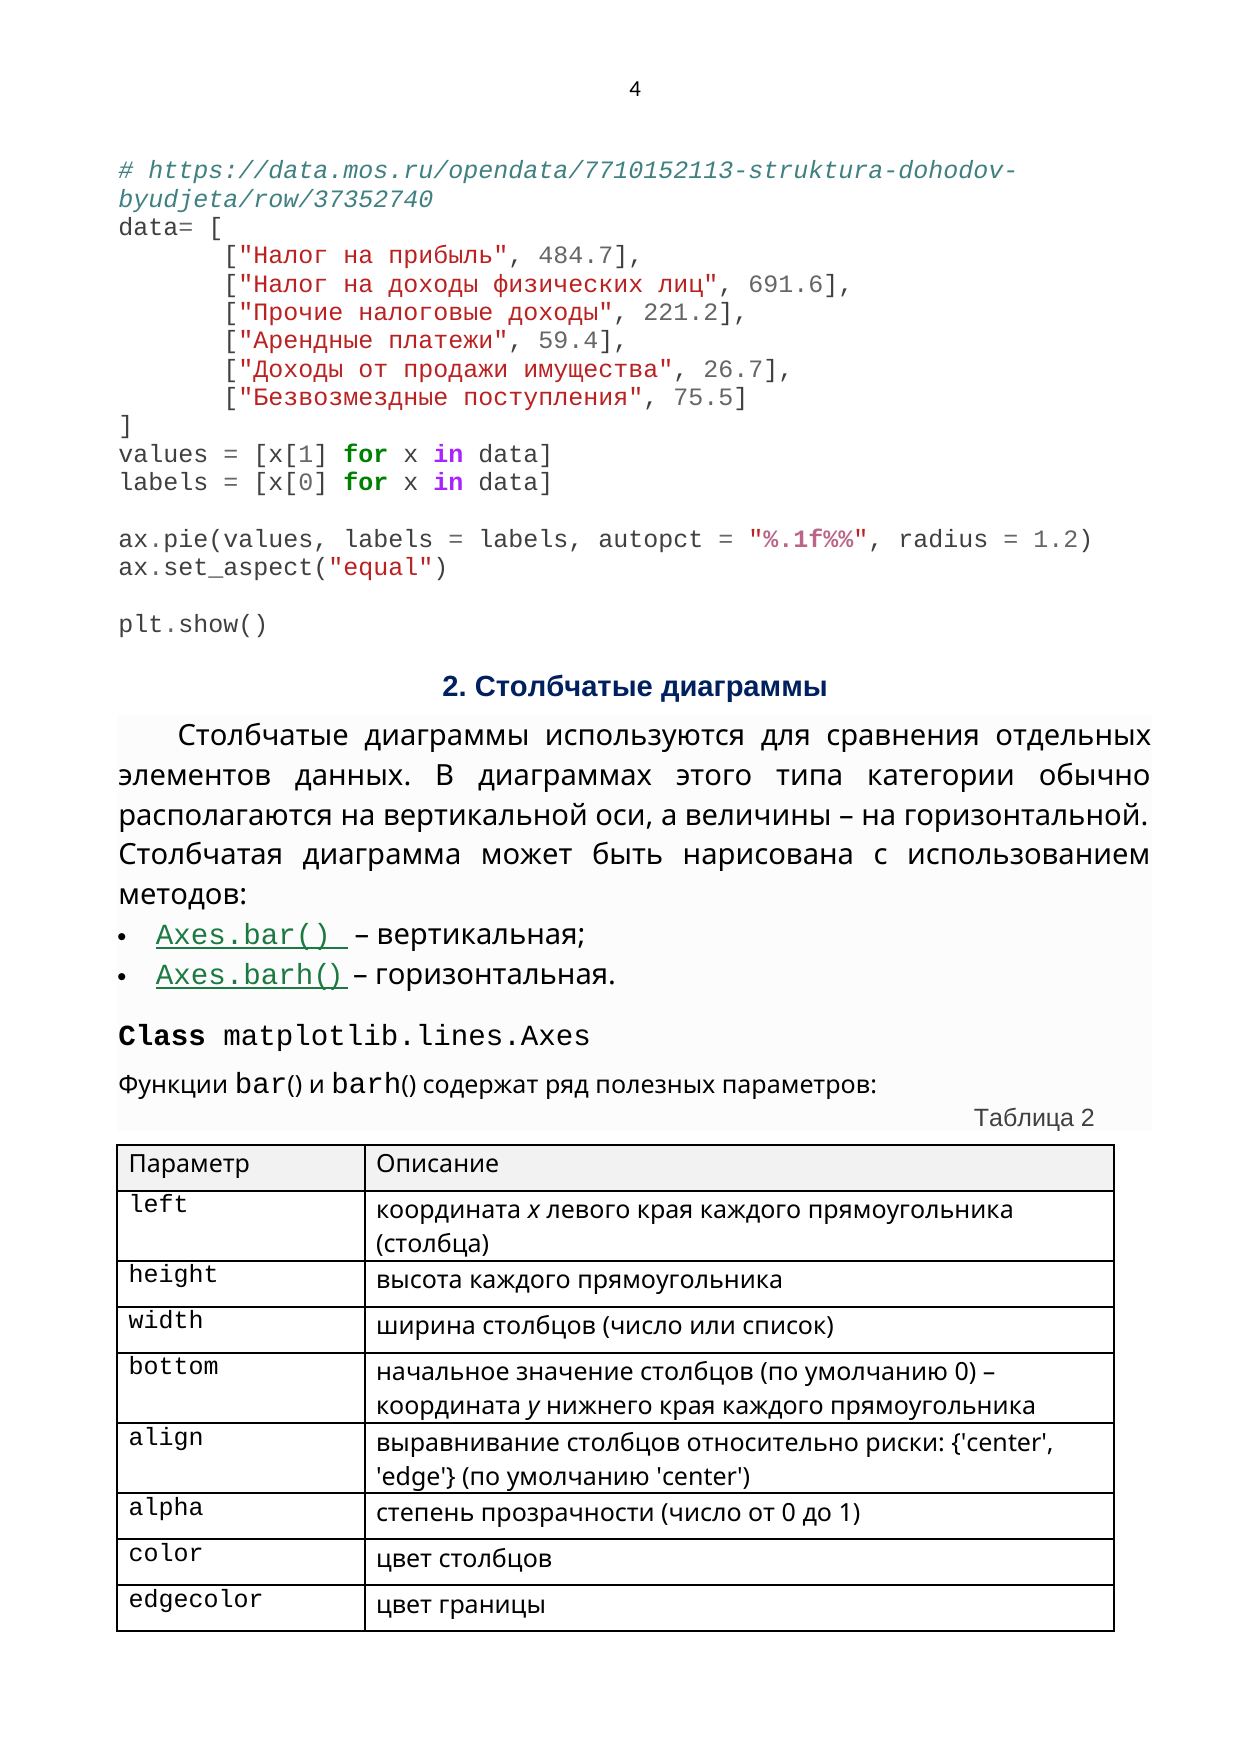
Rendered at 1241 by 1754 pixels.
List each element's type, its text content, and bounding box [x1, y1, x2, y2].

table_cell left [118, 1192, 364, 1260]
table_cell выравнивание столбцов относительно риски: {'center', 'edge'} (по умолчанию 'center') [366, 1424, 1113, 1492]
text Столбчатая диаграмма может быть нарисована с использованием методов: [118, 834, 1152, 913]
table_cell ширина столбцов (число или список) [366, 1308, 1113, 1352]
table_cell width [118, 1308, 364, 1352]
table_cell начальное значение столбцов (по умолчанию 0) –координата y нижнего края каждого прямоугольника [366, 1354, 1113, 1422]
table_cell степень прозрачности (число от 0 до 1) [366, 1494, 1113, 1538]
text Столбчатые диаграммы используются для сравнения отдельных элементов данных. В диаграммах этого типа категории обычно располагаются на вертикальной оси, а величины – на горизонтальной. [118, 714, 1152, 834]
table_cell координата x левого края каждого прямоугольника (столбца) [366, 1192, 1113, 1260]
table_cell edgecolor [118, 1586, 364, 1630]
text ["Налог на доходы физических лиц", 691.6], [118, 271, 1152, 300]
text ["Безвозмездные поступления", 75.5] [118, 385, 1152, 413]
text ["Доходы от продажи имущества", 26.7], [118, 356, 1152, 385]
table_header Параметр [118, 1146, 364, 1190]
text ["Налог на прибыль", 484.7], [118, 243, 1152, 271]
table_header Описание [366, 1146, 1113, 1190]
text ax.pie(values, labels = labels, autopct = "%.1f%%", radius = 1.2) [118, 526, 1152, 555]
table_cell цвет границы [366, 1586, 1113, 1630]
text data= [ [118, 215, 1152, 243]
list Axes.bar() – вертикальная; [118, 913, 1152, 953]
table_cell высота каждого прямоугольника [366, 1262, 1113, 1306]
text # https://data.mos.ru/opendata/7710152113-struktura-dohodov-byudjeta/row/37352740 [118, 158, 1152, 215]
text ["Арендные платежи", 59.4], [118, 328, 1152, 356]
text Функции bar() и barh() содержат ряд полезных параметров: [118, 1067, 1152, 1103]
table_cell цвет столбцов [366, 1540, 1113, 1584]
text Class matplotlib.lines.Axes [118, 1022, 1152, 1054]
subtitle 2. Столбчатые диаграммы [118, 668, 1152, 702]
table_cell align [118, 1424, 364, 1492]
text Таблица 2 [118, 1103, 1152, 1131]
text values = [x[1] for x in data] [118, 441, 1152, 470]
text labels = [x[0] for x in data] [118, 470, 1152, 498]
text plt.show() [118, 611, 1152, 640]
table_cell height [118, 1262, 364, 1306]
table_cell color [118, 1540, 364, 1584]
text ] [118, 413, 1152, 441]
text ["Прочие налоговые доходы", 221.2], [118, 300, 1152, 328]
table_cell bottom [118, 1354, 364, 1422]
list Axes.barh() – горизонтальная. [118, 953, 1152, 993]
text ax.set_aspect("equal") [118, 555, 1152, 583]
table_cell alpha [118, 1494, 364, 1538]
